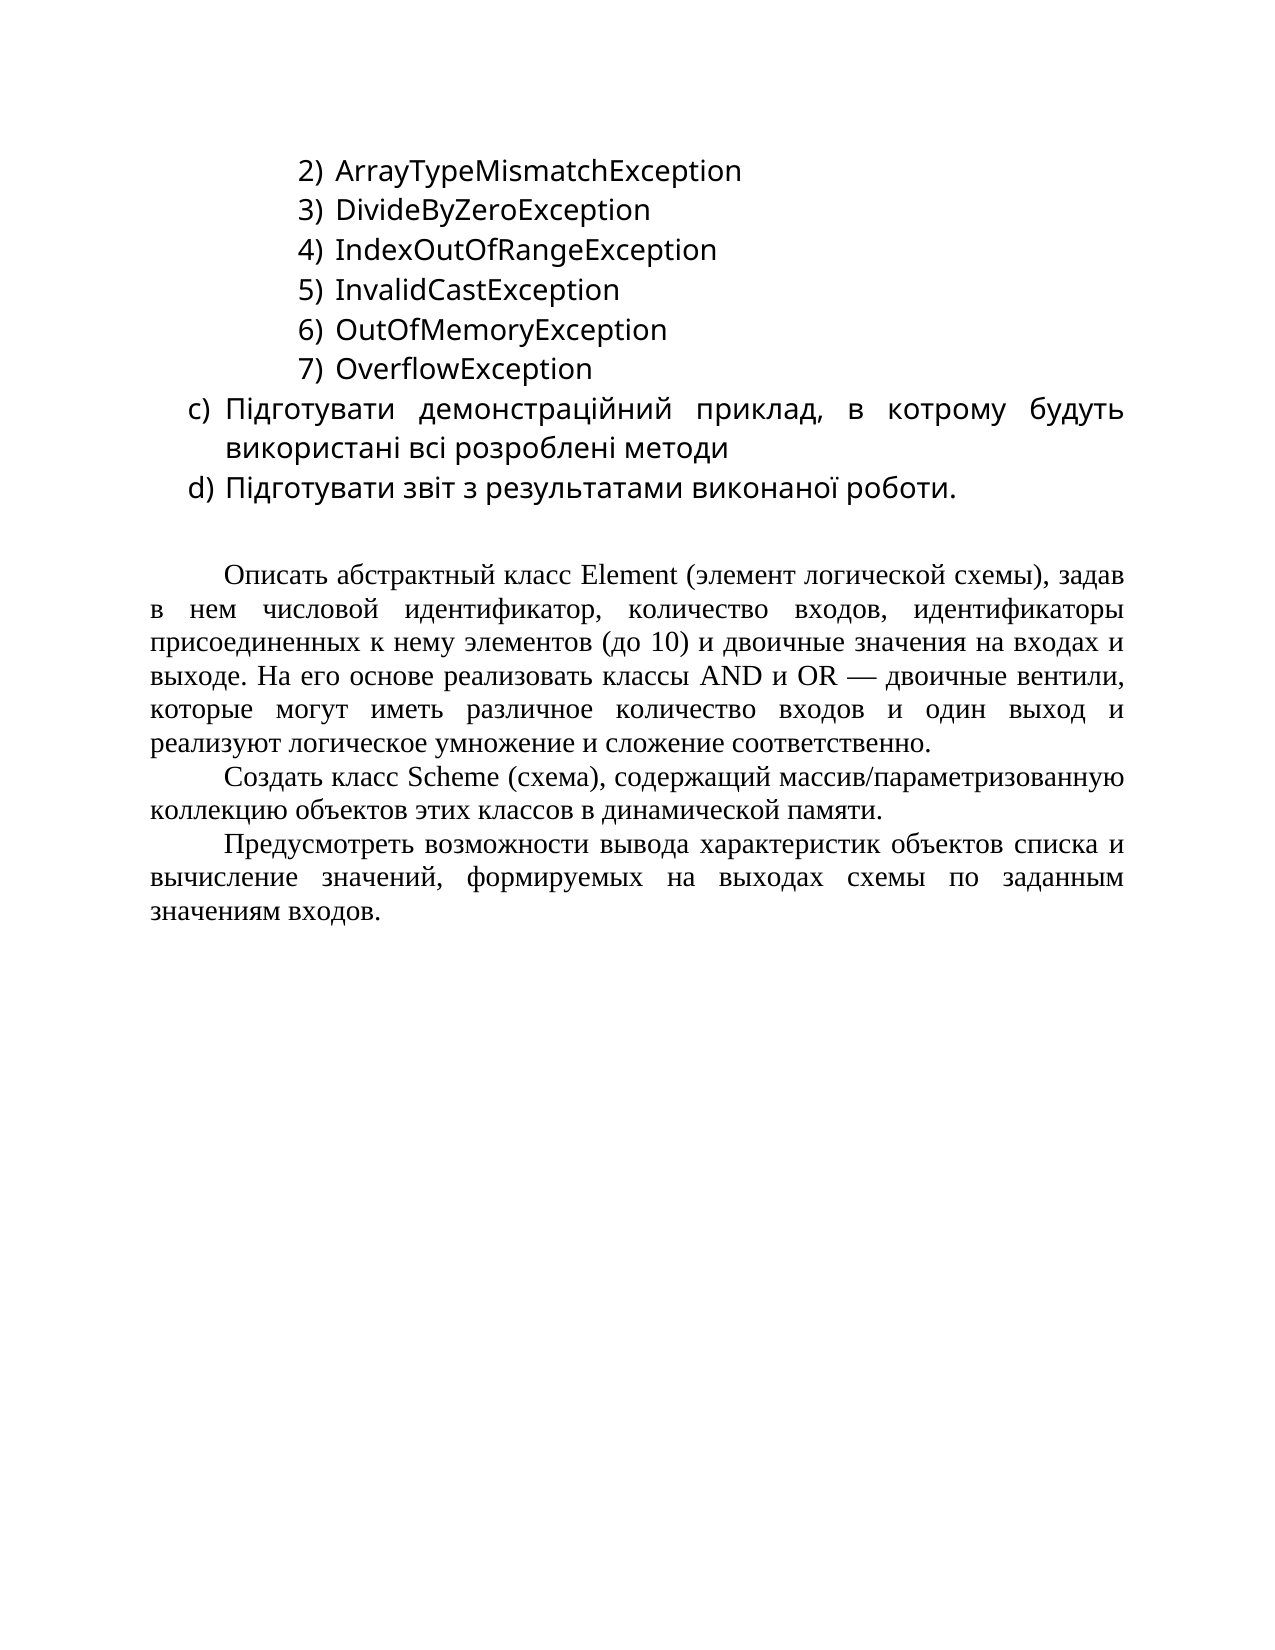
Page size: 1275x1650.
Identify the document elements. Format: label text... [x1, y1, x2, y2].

text Предусмотреть возможности вывода характеристик объектов списка и вычисление значений, формируемых на выходах схемы по заданным значениям входов. [150, 826, 1125, 926]
list ArrayTypeMismatchException [298, 150, 1125, 190]
list IndexOutOfRangeException [298, 229, 1125, 269]
list Підготувати звіт з результатами виконаної роботи. [187, 467, 1125, 507]
list InvalidCastException [298, 269, 1125, 309]
list OverflowException [298, 348, 1125, 388]
list DivideByZeroException [298, 190, 1125, 229]
list OutOfMemoryException [298, 309, 1125, 348]
text Описать абстрактный класс Element (элемент логической схемы), задав в нем числовой идентификатор, количество входов, идентификаторы присоединенных к нему элементов (до 10) и двоичные значения на входах и выходе. На его основе реализовать классы AND и OR — двоичные вентили, которые могут иметь различное количество входов и один выход и реализуют логическое умножение и сложение соответственно. [150, 557, 1125, 759]
list Підготувати демонстраційний приклад, в котрому будуть використані всі розроблені методи [187, 388, 1125, 467]
text Создать класс Sсheme (схема), содержащий массив/параметризованную коллекцию объектов этих классов в динамической памяти. [150, 759, 1125, 826]
